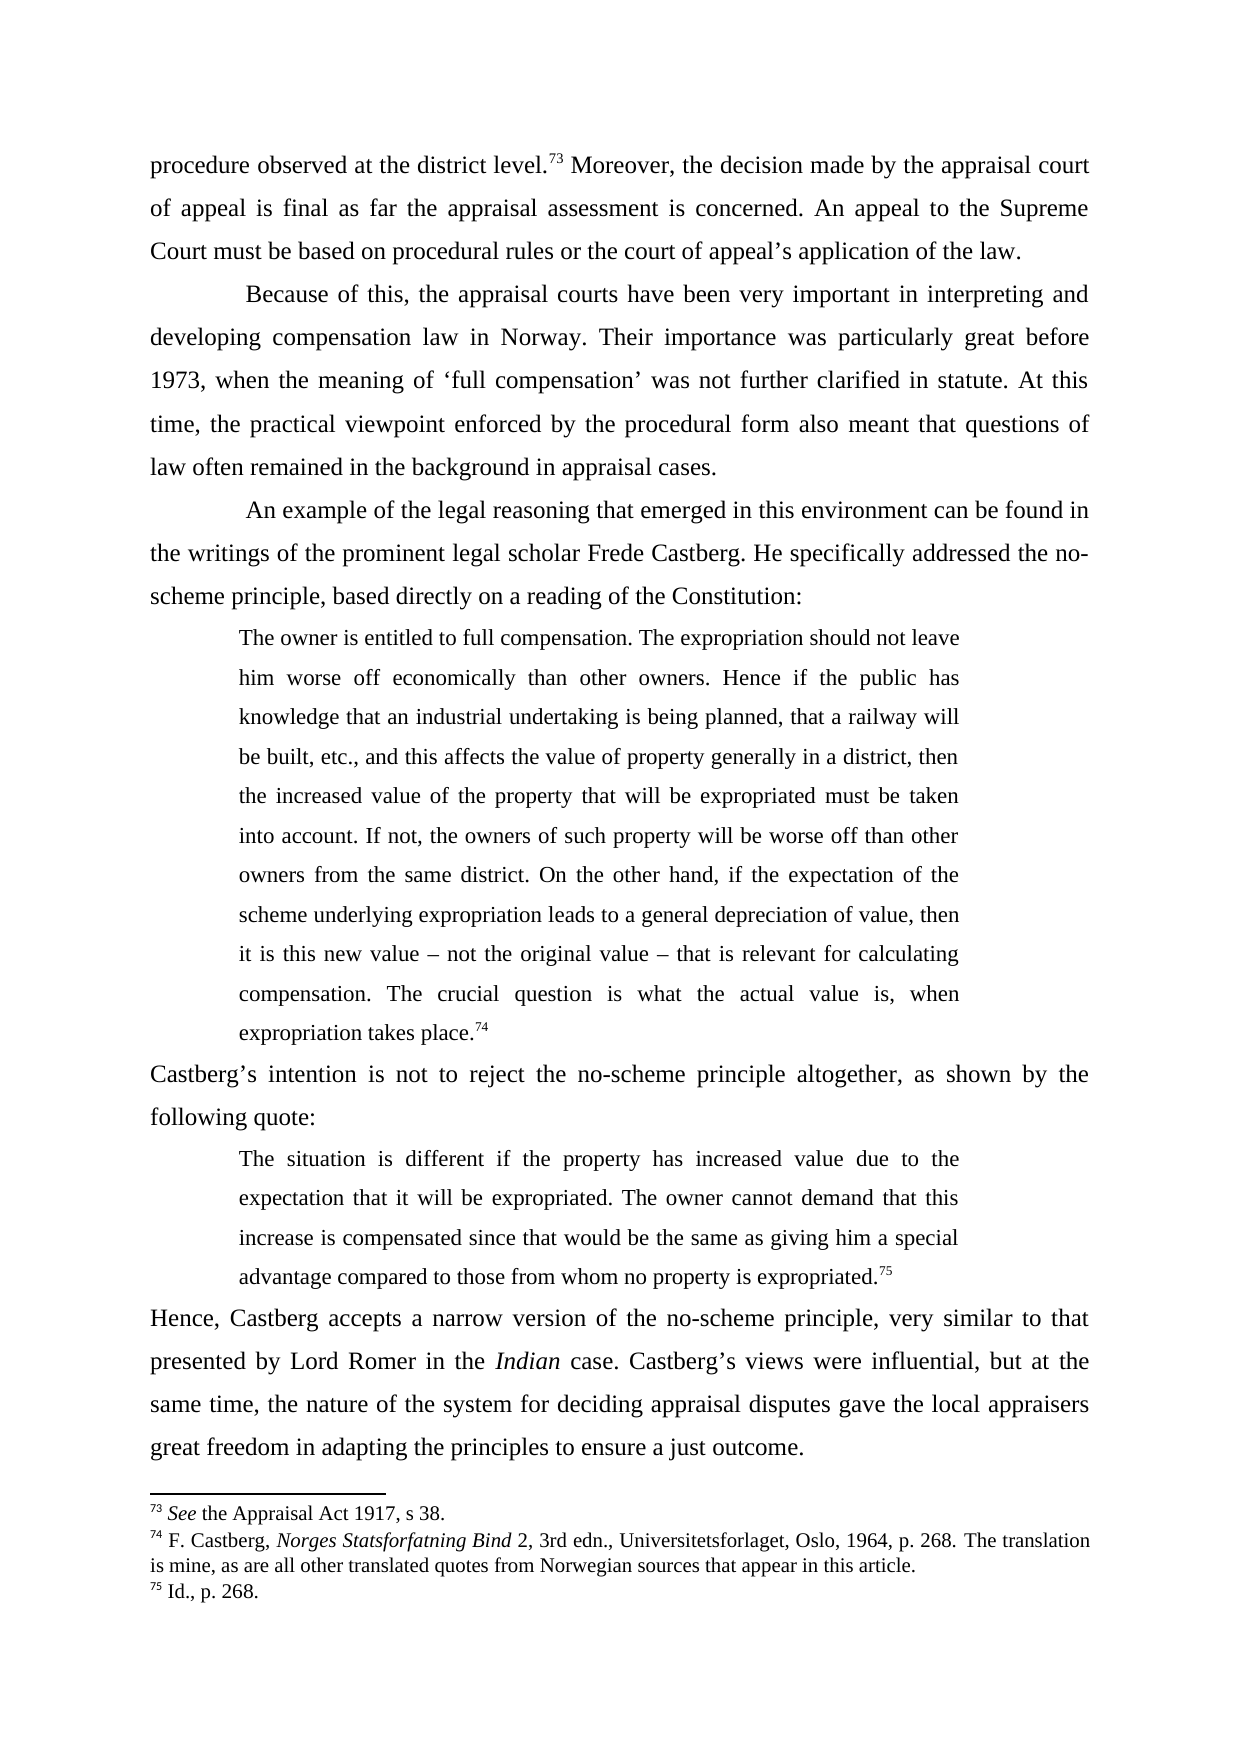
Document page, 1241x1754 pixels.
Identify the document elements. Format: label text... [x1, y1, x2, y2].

text The situation is different if the property has increased value due to the expectation that it will be expropriated. The owner cannot demand that this increase is compensated since that would be the same as giving him a special advantage compared to those from whom no property is expropriated. [239, 1145, 960, 1290]
text An example of the legal reasoning that emerged in this environment can be found in the writings of the prominent legal scholar Frede Castberg. He specifically addressed the no-scheme principle, based directly on a reading of the Constitution: [150, 495, 1090, 610]
text Castberg’s intention is not to reject the no-scheme principle altogether, as shown by the following quote: [150, 1059, 1090, 1131]
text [150, 150, 1090, 265]
text Because of this, the appraisal courts have been very important in interpreting and developing compensation law in Norway. Their importance was particularly great before 1973, when the meaning of ‘full compensation’ was not further clarified in statute. At this time, the practical viewpoint enforced by the procedural form also meant that questions of law often remained in the background in appraisal cases. [150, 279, 1090, 481]
text Hence, Castberg accepts a narrow version of the no-scheme principle, very similar to that presented by Lord Romer in the Indian case. Castberg’s views were influential, but at the same time, the nature of the system for deciding appraisal disputes gave the local appraisers great freedom in adapting the principles to ensure a just outcome. [150, 1303, 1090, 1461]
text The owner is entitled to full compensation. The expropriation should not leave him worse off economically than other owners. Hence if the public has knowledge that an industrial undertaking is being planned, that a railway will be built, etc., and this affects the value of property generally in a district, then the increased value of the property that will be expropriated must be taken into account. If not, the owners of such property will be worse off than other owners from the same district. On the other hand, if the expectation of the scheme underlying expropriation leads to a general depreciation of value, then it is this new value – not the original value – that is relevant for calculating compensation. The crucial question is what the actual value is, when expropriation takes place. [239, 624, 960, 1046]
